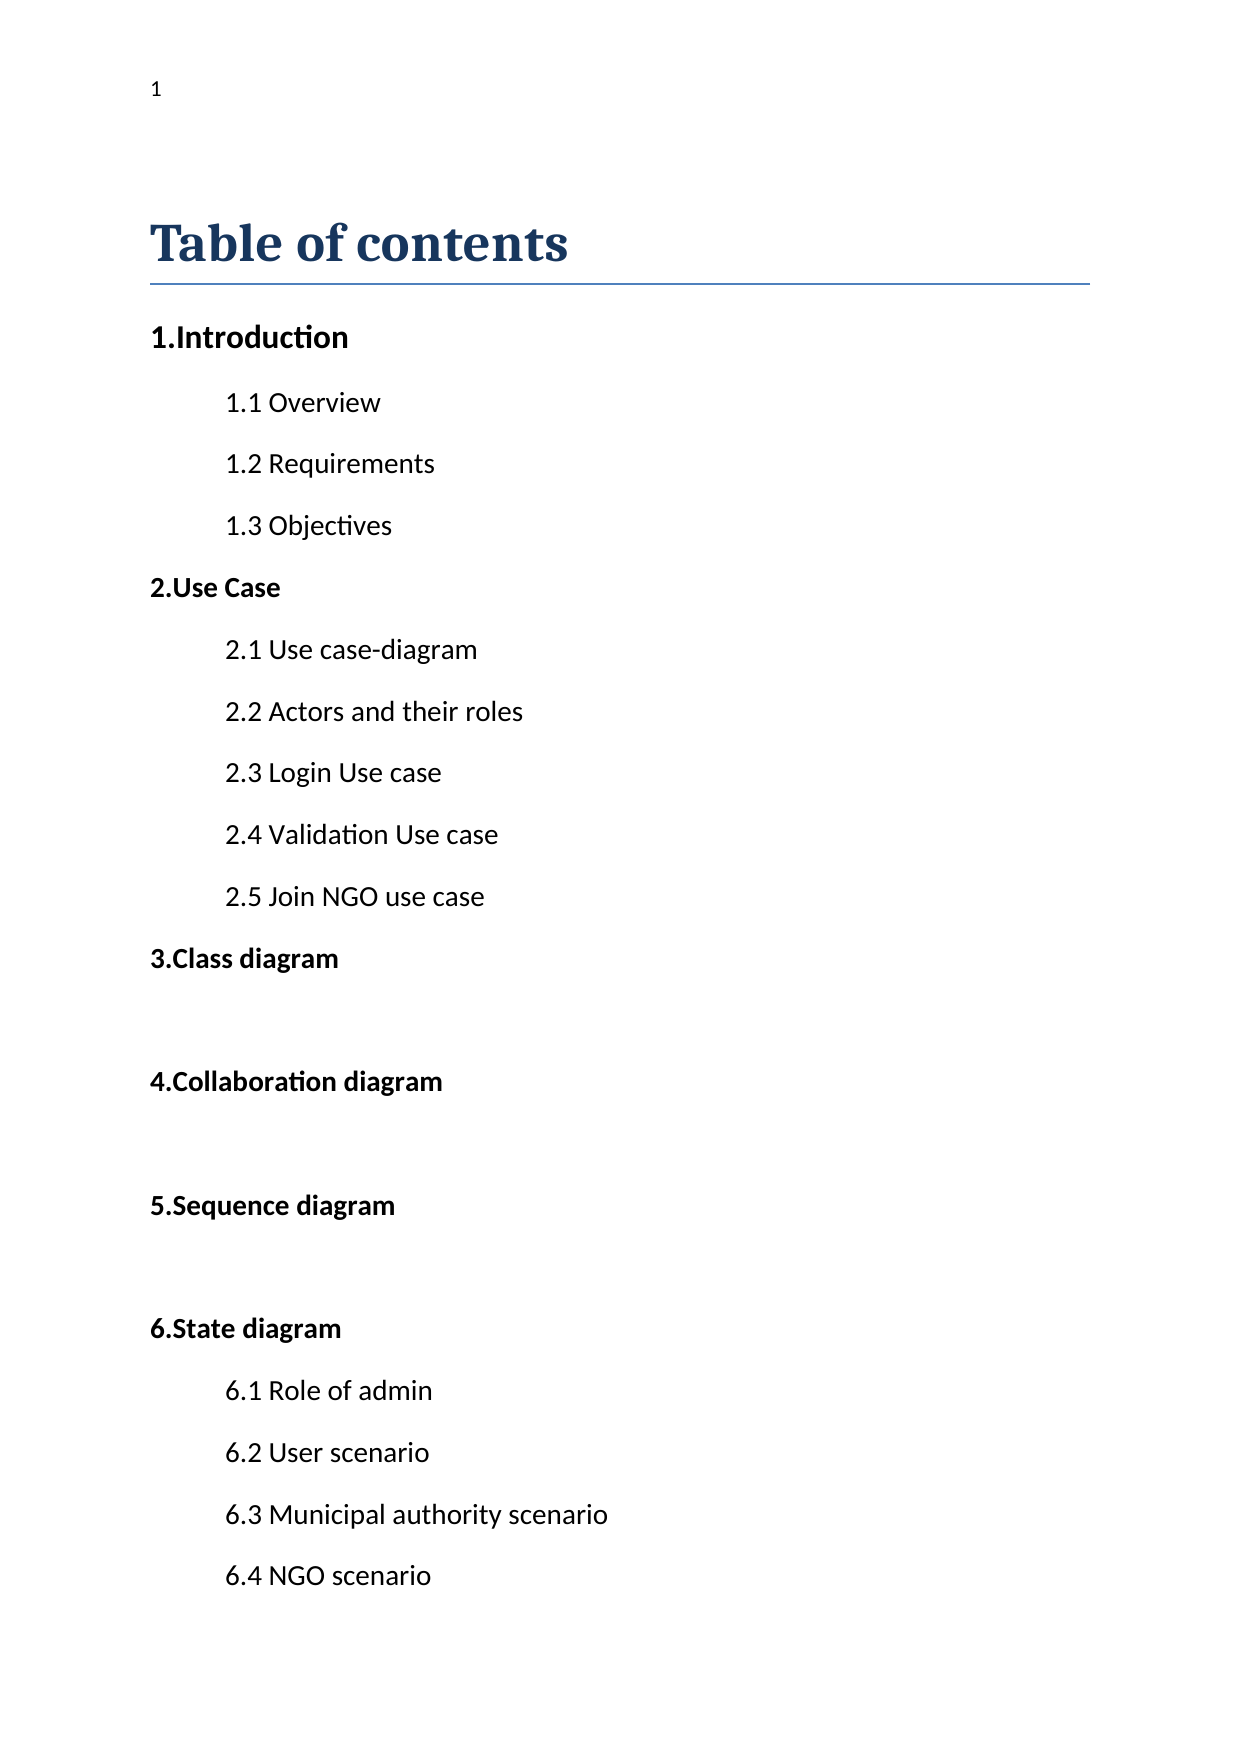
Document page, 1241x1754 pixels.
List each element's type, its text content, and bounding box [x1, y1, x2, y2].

text 6.State diagram [150, 1310, 1090, 1346]
text 2.1 Use case-diagram [150, 631, 1090, 667]
text 6.2 User scenario [150, 1434, 1090, 1469]
text 6.4 NGO scenario [150, 1557, 1090, 1593]
text 1.Introduction [150, 316, 1090, 357]
text 3.Class diagram [150, 940, 1090, 975]
text 5.Sequence diagram [150, 1187, 1090, 1222]
text 2.4 Validation Use case [150, 816, 1090, 852]
text 6.1 Role of admin [150, 1372, 1090, 1408]
text 1.2 Requirements [150, 446, 1090, 481]
text 1.1 Overview [150, 384, 1090, 419]
text 2.Use Case [150, 569, 1090, 605]
text 1.3 Objectives [150, 507, 1090, 543]
text 2.3 Login Use case [150, 754, 1090, 790]
text 6.3 Municipal authority scenario [150, 1496, 1090, 1531]
text 2.2 Actors and their roles [150, 693, 1090, 728]
title Table of contents [150, 212, 1090, 283]
text 2.5 Join NGO use case [150, 878, 1090, 914]
text 4.Collaboration diagram [150, 1063, 1090, 1099]
